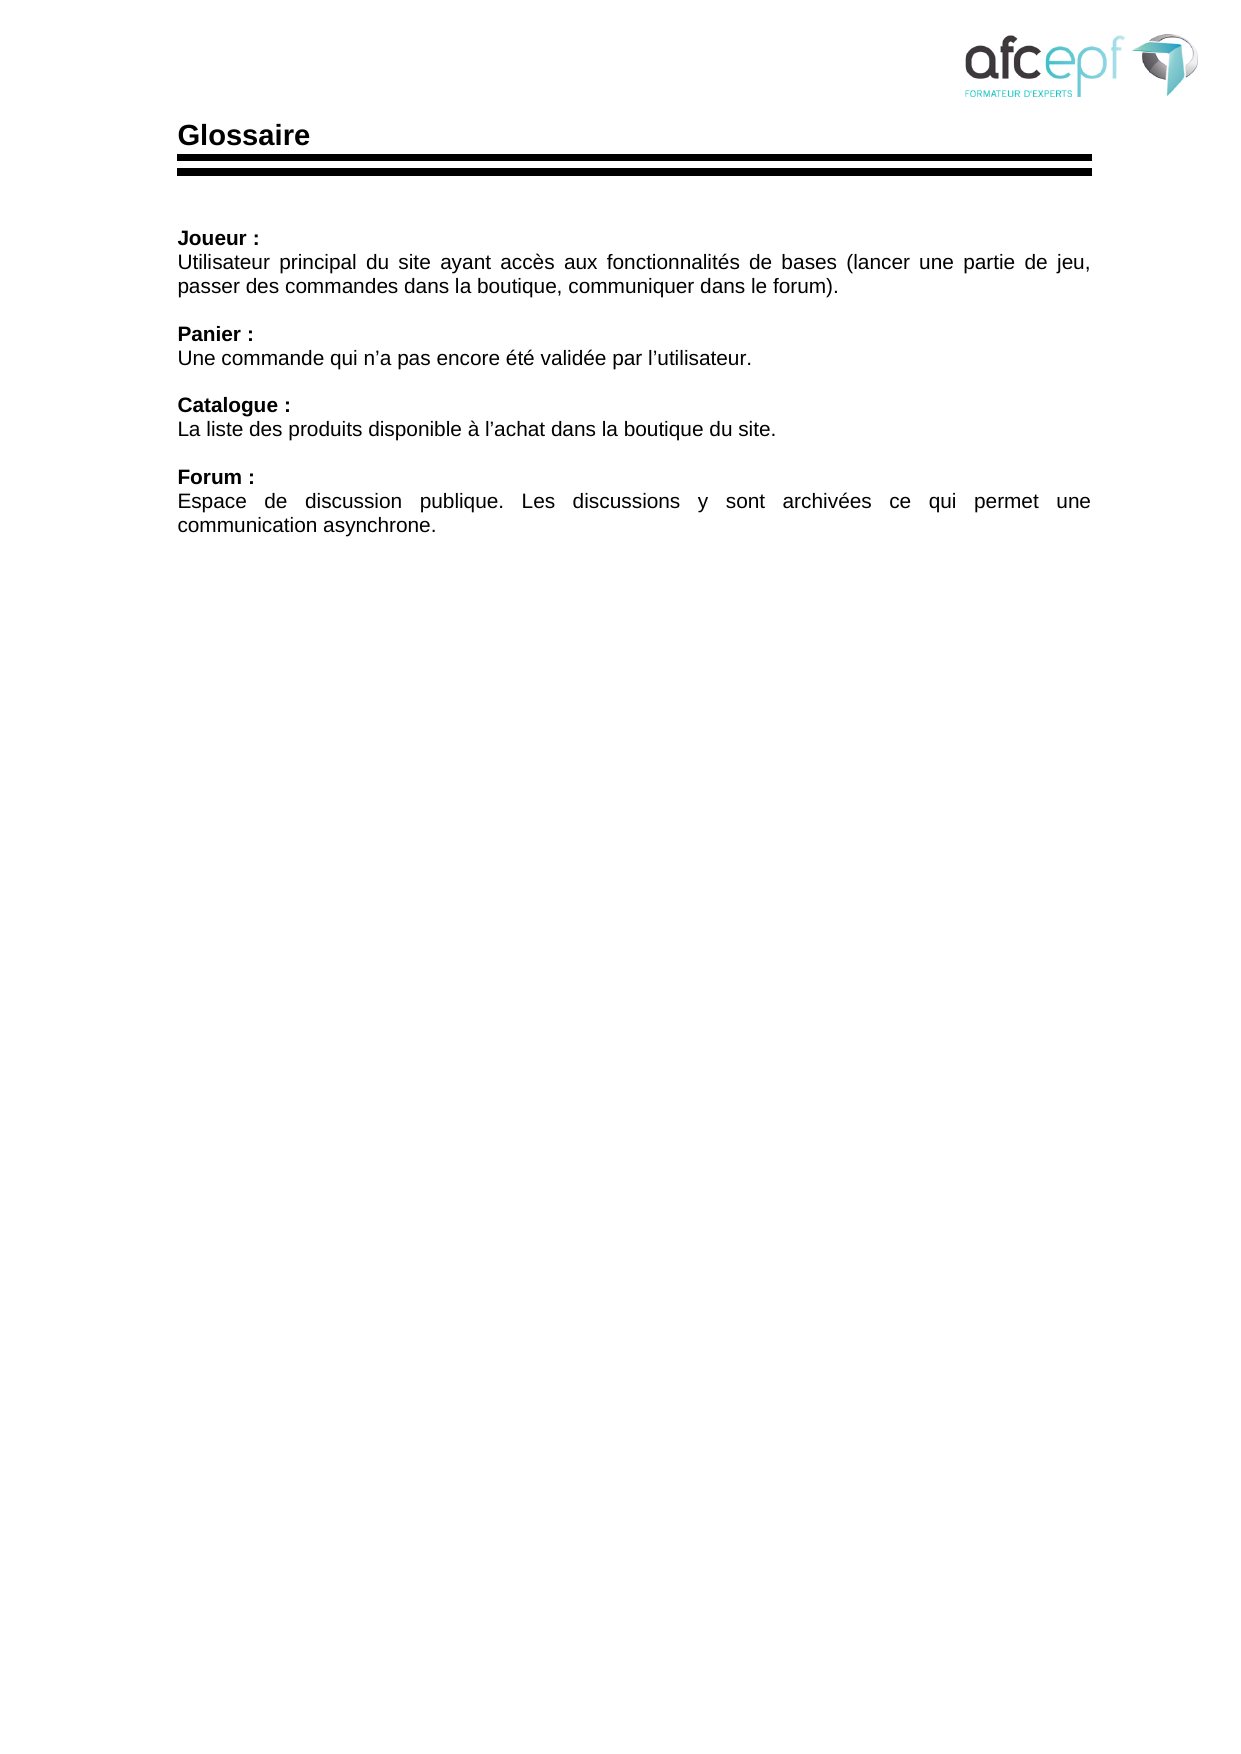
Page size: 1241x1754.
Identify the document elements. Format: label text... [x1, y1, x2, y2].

text Joueur : [177, 226, 1092, 249]
text La liste des produits disponible à l’achat dans la boutique du site. [177, 417, 1092, 441]
text Forum : [177, 465, 1092, 489]
text Panier : [177, 321, 1092, 345]
text Espace de discussion publique. Les discussions y sont archivées ce qui permet une communication asynchrone. [177, 489, 1092, 537]
text Une commande qui n’a pas encore été validée par l’utilisateur. [177, 345, 1092, 369]
text Catalogue : [177, 393, 1092, 417]
picture [965, 34, 1199, 97]
text Glossaire [177, 118, 1092, 154]
text Utilisateur principal du site ayant accès aux fonctionnalités de bases (lancer une partie de jeu, passer des commandes dans la boutique, communiquer dans le forum). [177, 249, 1092, 297]
